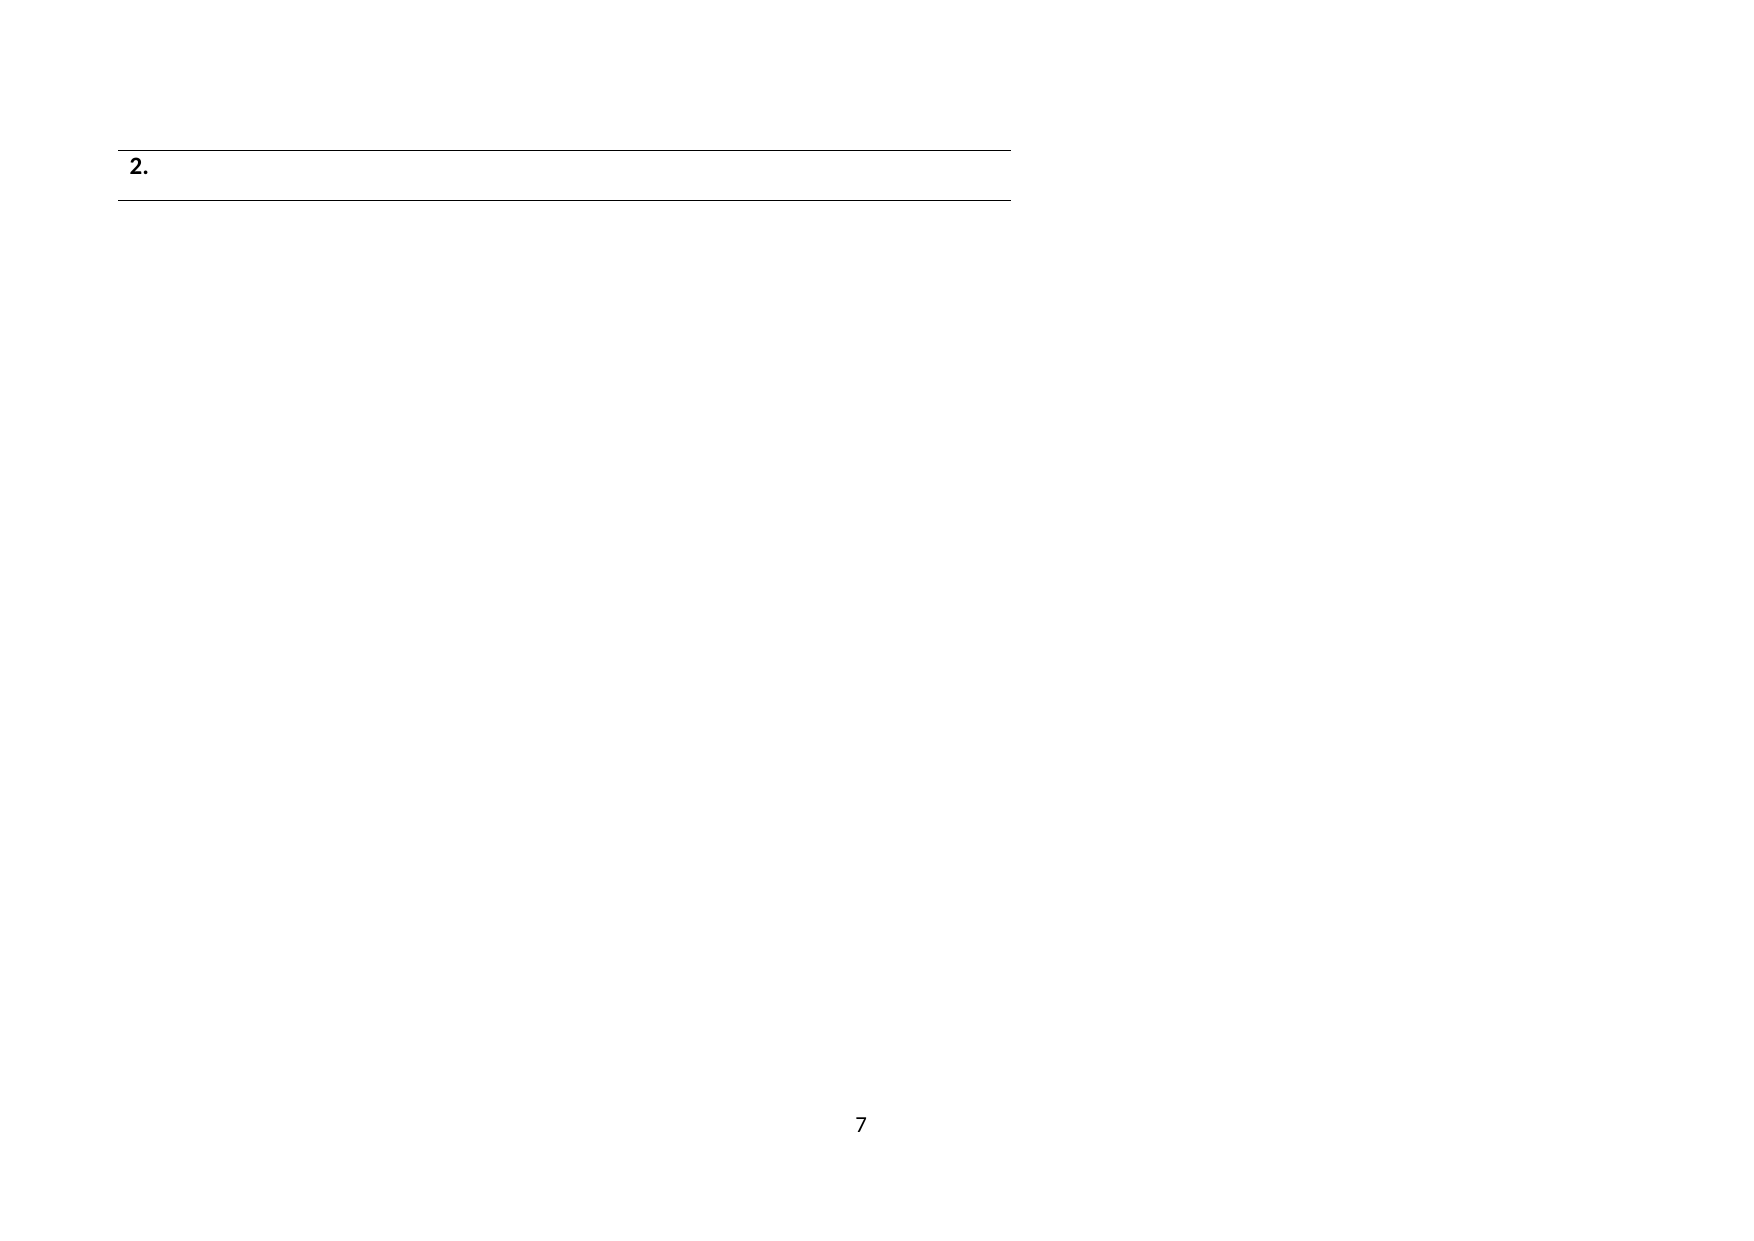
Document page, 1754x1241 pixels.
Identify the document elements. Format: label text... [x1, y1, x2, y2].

table_cell [883, 151, 1011, 199]
table_cell [501, 151, 883, 199]
table_cell 2. [118, 151, 501, 199]
